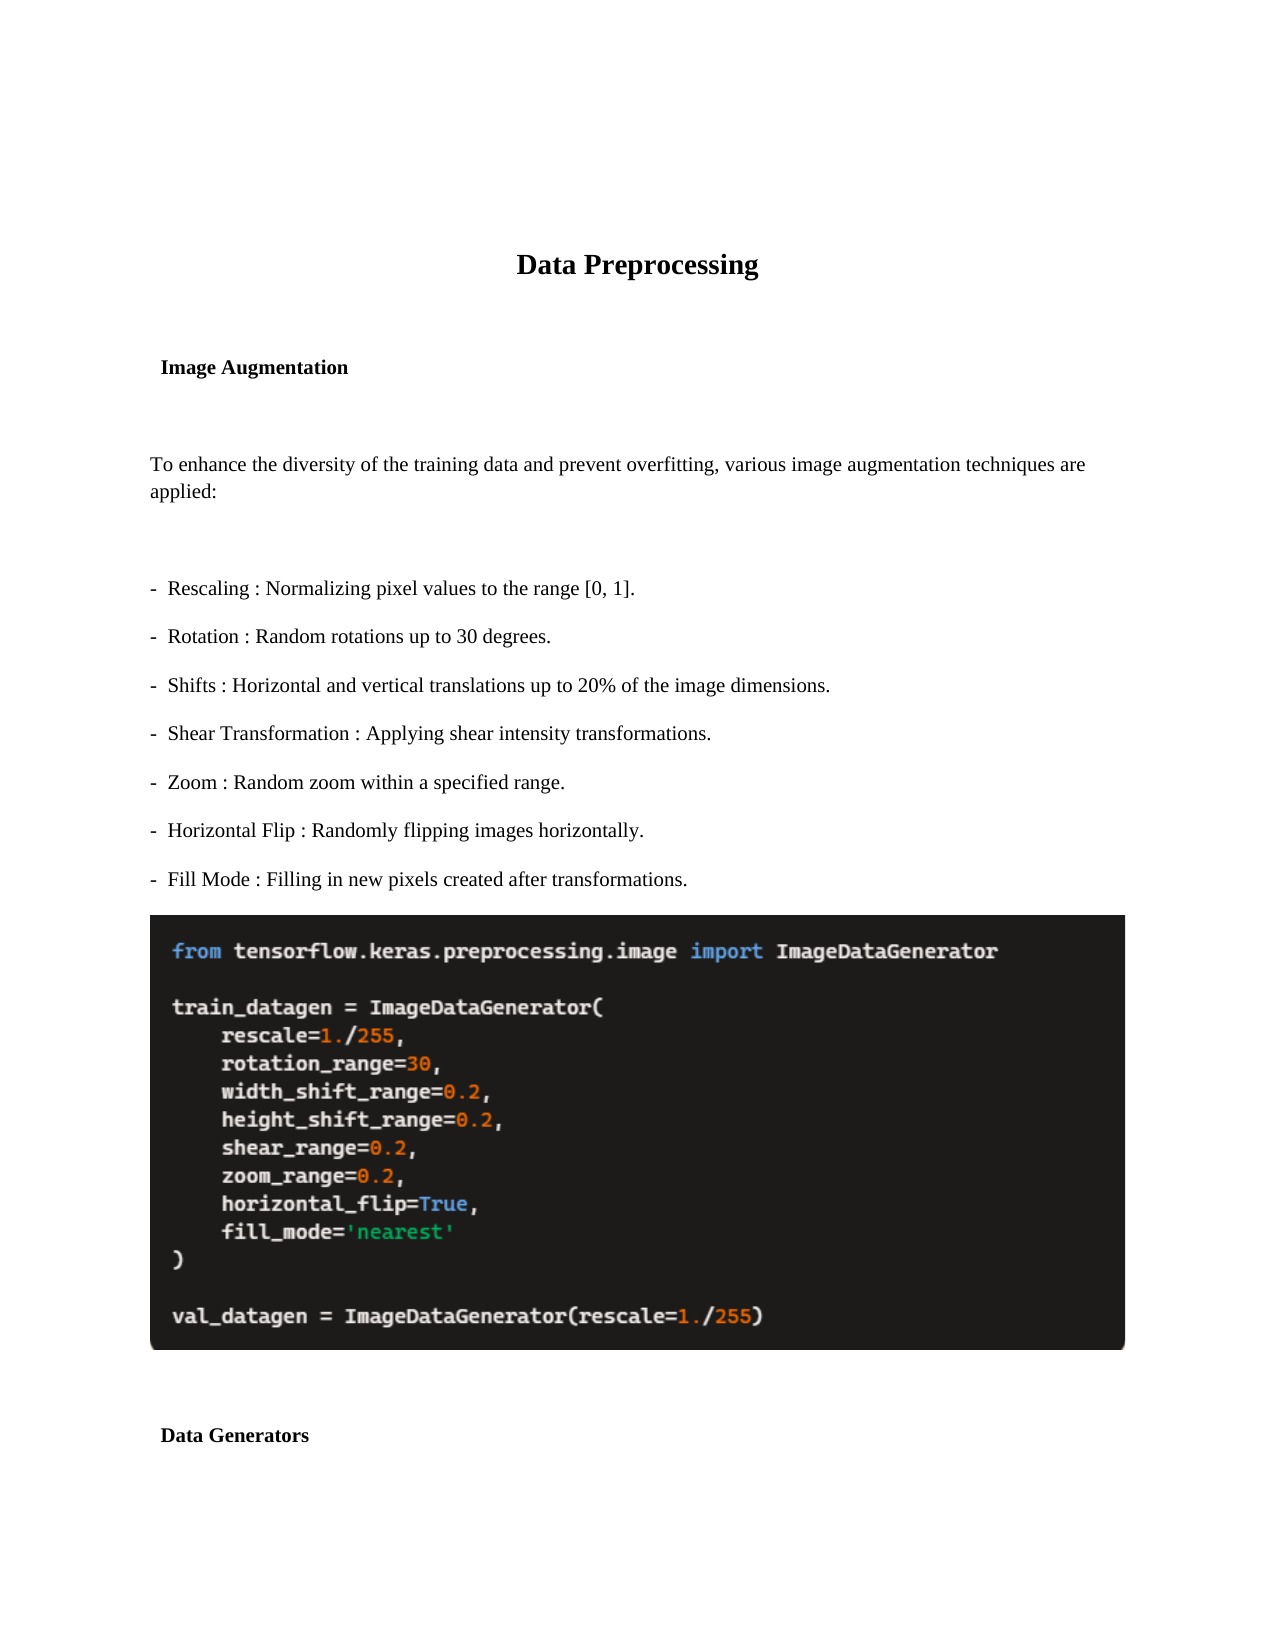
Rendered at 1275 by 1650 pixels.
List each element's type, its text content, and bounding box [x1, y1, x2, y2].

text - Rescaling : Normalizing pixel values to the range [0, 1]. [150, 576, 1125, 600]
text - Shifts : Horizontal and vertical translations up to 20% of the image dimensions. [150, 673, 1125, 697]
text - Horizontal Flip : Randomly flipping images horizontally. [150, 818, 1125, 842]
text Data Preprocessing [150, 247, 1125, 280]
text - Shear Transformation : Applying shear intensity transformations. [150, 721, 1125, 745]
text Data Generators [150, 1423, 1125, 1447]
picture [150, 915, 1125, 1350]
text - Rotation : Random rotations up to 30 degrees. [150, 624, 1125, 648]
text - Fill Mode : Filling in new pixels created after transformations. [150, 867, 1125, 891]
text Image Augmentation [150, 355, 1125, 379]
text - Zoom : Random zoom within a specified range. [150, 770, 1125, 794]
text To enhance the diversity of the training data and prevent overfitting, various image augmentation techniques are applied: [150, 452, 1125, 503]
